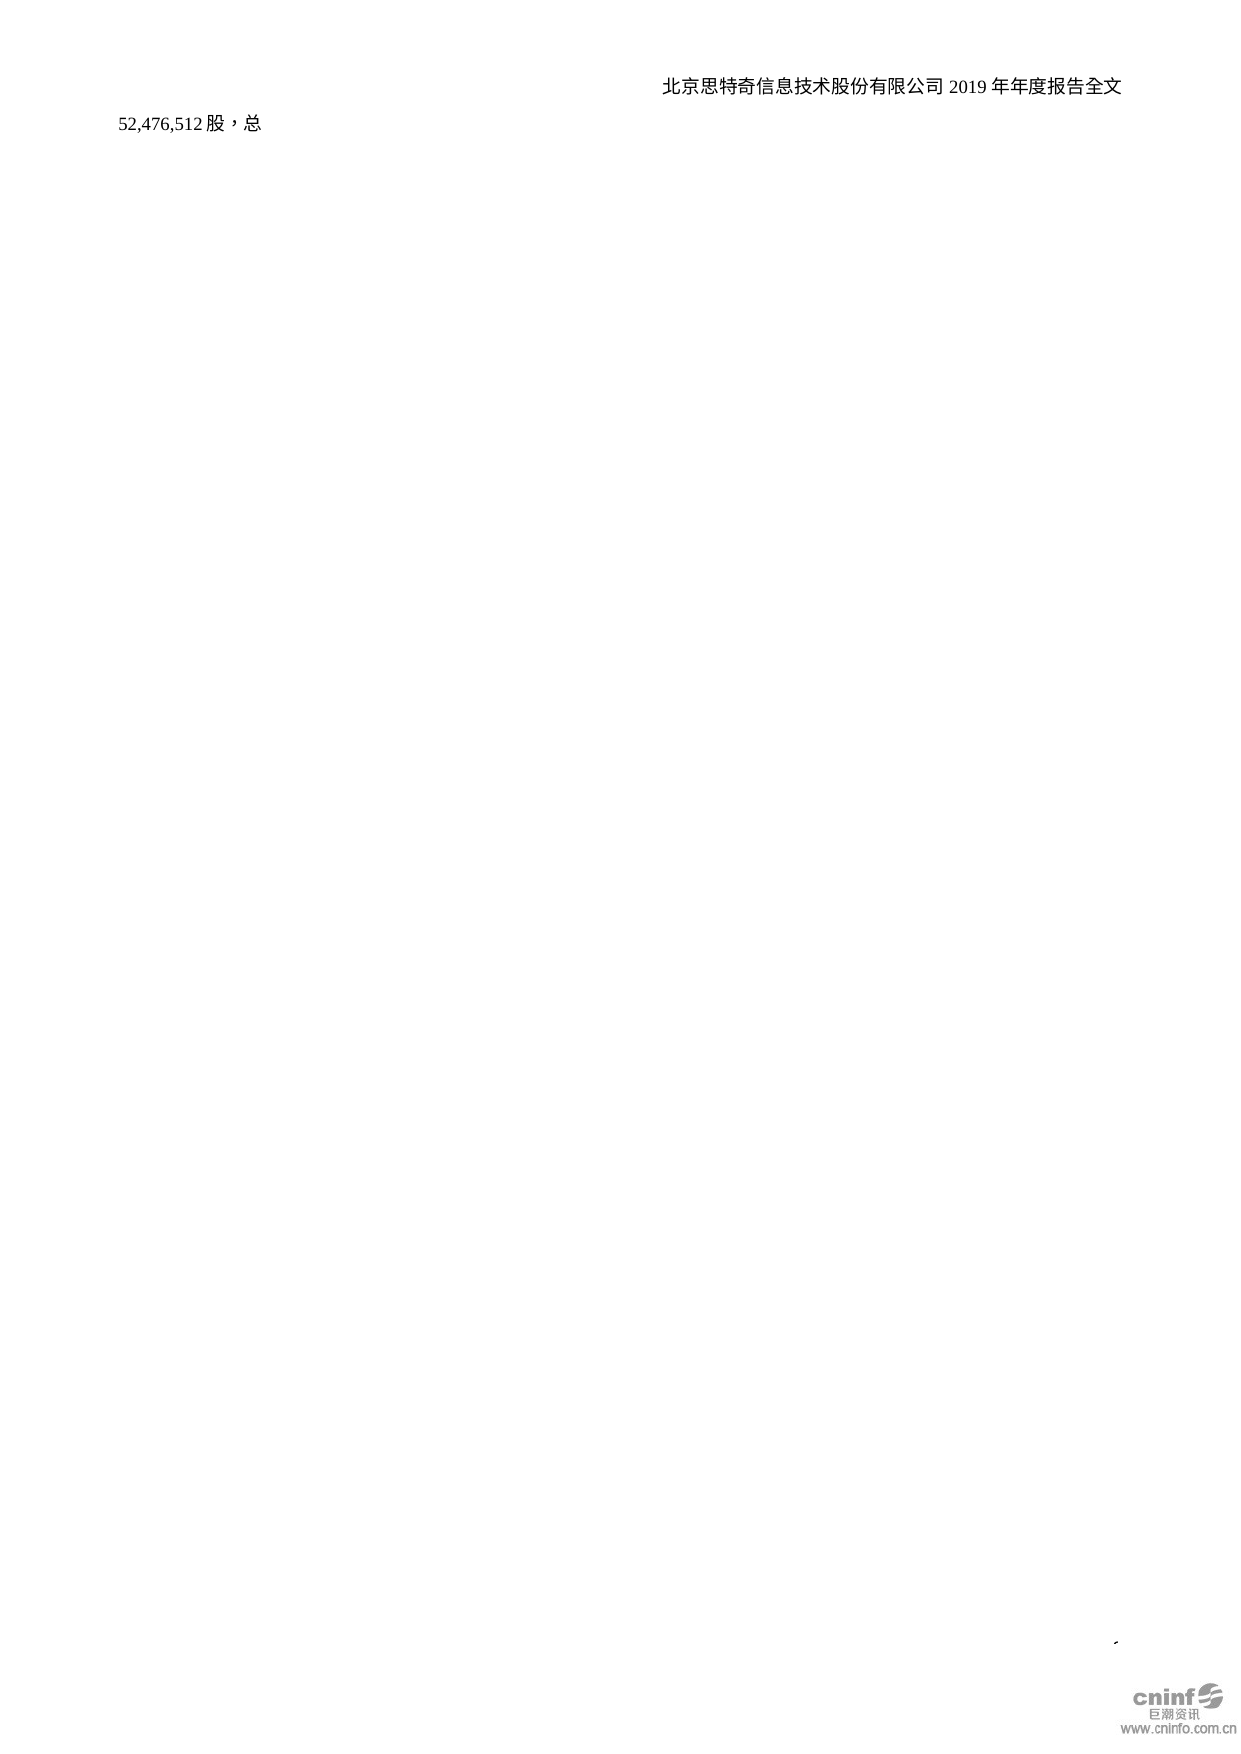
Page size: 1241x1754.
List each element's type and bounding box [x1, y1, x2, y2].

text [118, 110, 1123, 136]
picture [1115, 1680, 1240, 1737]
